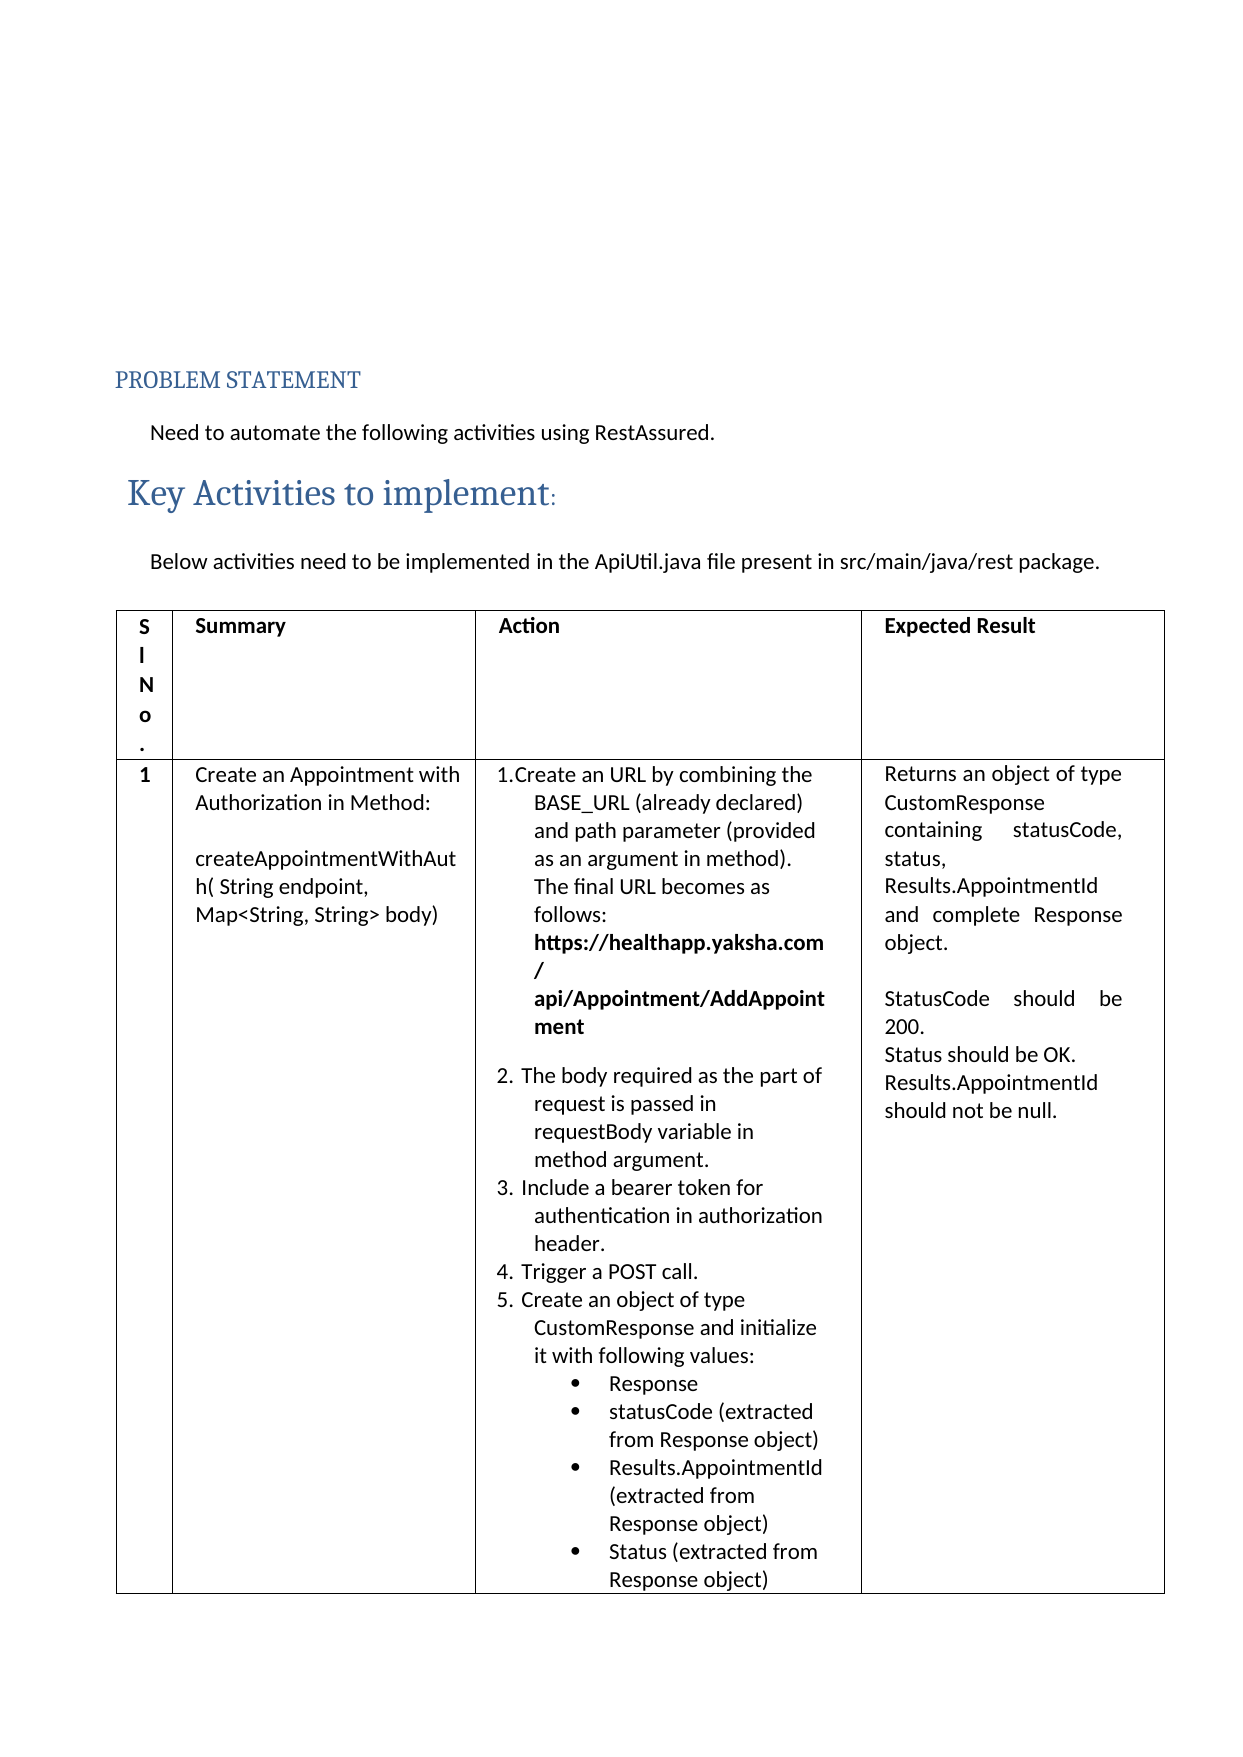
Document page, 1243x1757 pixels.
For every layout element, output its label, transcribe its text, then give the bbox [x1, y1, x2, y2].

table_header Sl No. [117, 611, 172, 758]
subtitle Key Activities to implement: [114, 472, 1243, 515]
table_cell 1 [117, 760, 172, 1593]
text Below activities need to be implemented in the ApiUtil.java file present in src/main/java/rest package. [150, 547, 1243, 575]
table_header Summary [173, 611, 475, 758]
table_cell Create an Appointment with Authorization in Method: createAppointmentWithAuth( String endpoint, Map<String, String> body) [173, 760, 475, 1593]
table_header Action [476, 611, 861, 758]
table_header Expected Result [862, 611, 1164, 758]
text PROBLEM STATEMENT [114, 366, 1243, 394]
text Need to automate the following activities using RestAssured. [150, 418, 1243, 446]
